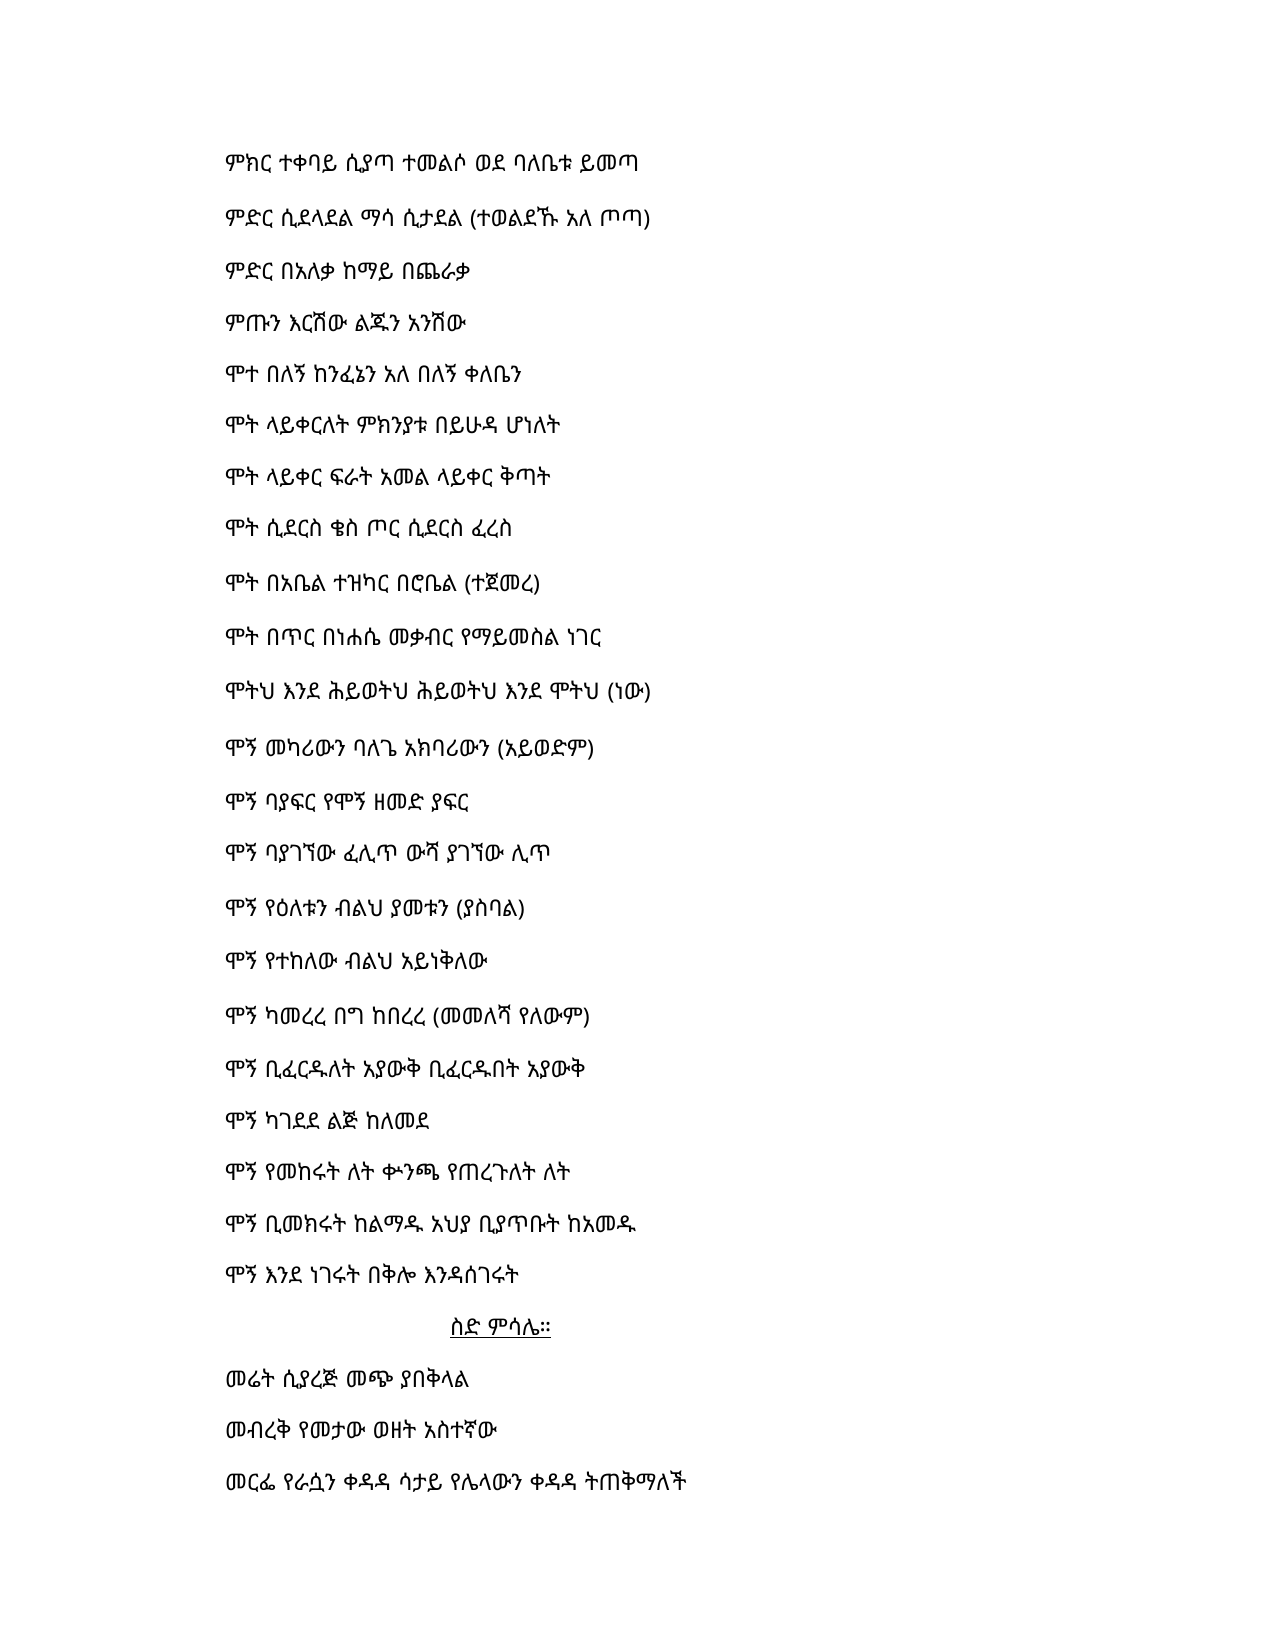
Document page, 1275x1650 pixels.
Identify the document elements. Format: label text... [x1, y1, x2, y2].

text ሞኝ መካሪውን ባለጌ አክባሪውን (አይወድም) [225, 732, 1125, 763]
text ሞኝ ቢመክሩት ከልማዱ አህያ ቢያጥቡት ከአመዱ [225, 1211, 1125, 1238]
text ሞኝ የተከለው ብልህ አይነቅለው [225, 948, 1125, 975]
text ሞኝ የዕለቱን ብልህ ያመቱን (ያስባል) [225, 892, 1125, 923]
text ሞኝ የመከሩት ለት ቍንጫ የጠረጉለት ለት [225, 1159, 1125, 1186]
text ሞኝ ካገደደ ልጅ ከለመደ [225, 1108, 1125, 1135]
text ምጡን እርሽው ልጁን አንሽው [225, 310, 1125, 336]
text ሞት በጥር በነሐሴ መቃብር የማይመስል ነገር [225, 624, 1125, 650]
text መብረቅ የመታው ወዘት አስተኛው [225, 1418, 1125, 1444]
text ምድር ሲደላደል ማሳ ሲታደል (ተወልደኹ አለ ጦጣ) [225, 201, 1125, 233]
text ሞኝ ቢፈርዱለት አያውቅ ቢፈርዱበት አያውቅ [225, 1057, 1125, 1083]
text ሞተ በለኝ ከንፈኔን አለ በለኝ ቀለቤን [225, 361, 1125, 388]
text ምድር በአለቃ ከማይ በጨራቃ [225, 258, 1125, 285]
text ሞት በአቤል ተዝካር በሮቤል (ተጀመረ) [225, 567, 1125, 598]
text ሞት ላይቀር ፍራት አመል ላይቀር ቅጣት [225, 464, 1125, 491]
text ምክር ተቀባይ ሲያጣ ተመልሶ ወደ ባለቤቱ ይመጣ [225, 150, 1125, 177]
text ሞት ላይቀርለት ምክንያቱ በይሁዳ ሆነለት [225, 413, 1125, 439]
text ስድ ምሳሌ። [225, 1314, 1125, 1341]
text ሞኝ እንደ ነገሩት በቅሎ እንዳሰገሩት [225, 1262, 1125, 1289]
text ሞትህ እንደ ሕይወትህ ሕይወትህ እንደ ሞትህ (ነው) [225, 675, 1125, 706]
text ሞኝ ባያገኘው ፈሊጥ ውሻ ያገኘው ሊጥ [225, 840, 1125, 867]
text ሞኝ ባያፍር የሞኝ ዘመድ ያፍር [225, 789, 1125, 815]
text ሞኝ ካመረረ በግ ከበረረ (መመለሻ የለውም) [225, 1000, 1125, 1031]
text መርፌ የራሷን ቀዳዳ ሳታይ የሌላውን ቀዳዳ ትጠቅማለች [225, 1469, 1125, 1496]
text ሞት ሲደርስ ቄስ ጦር ሲደርስ ፈረስ [225, 516, 1125, 542]
text መሬት ሲያረጅ መጭ ያበቅላል [225, 1366, 1125, 1393]
